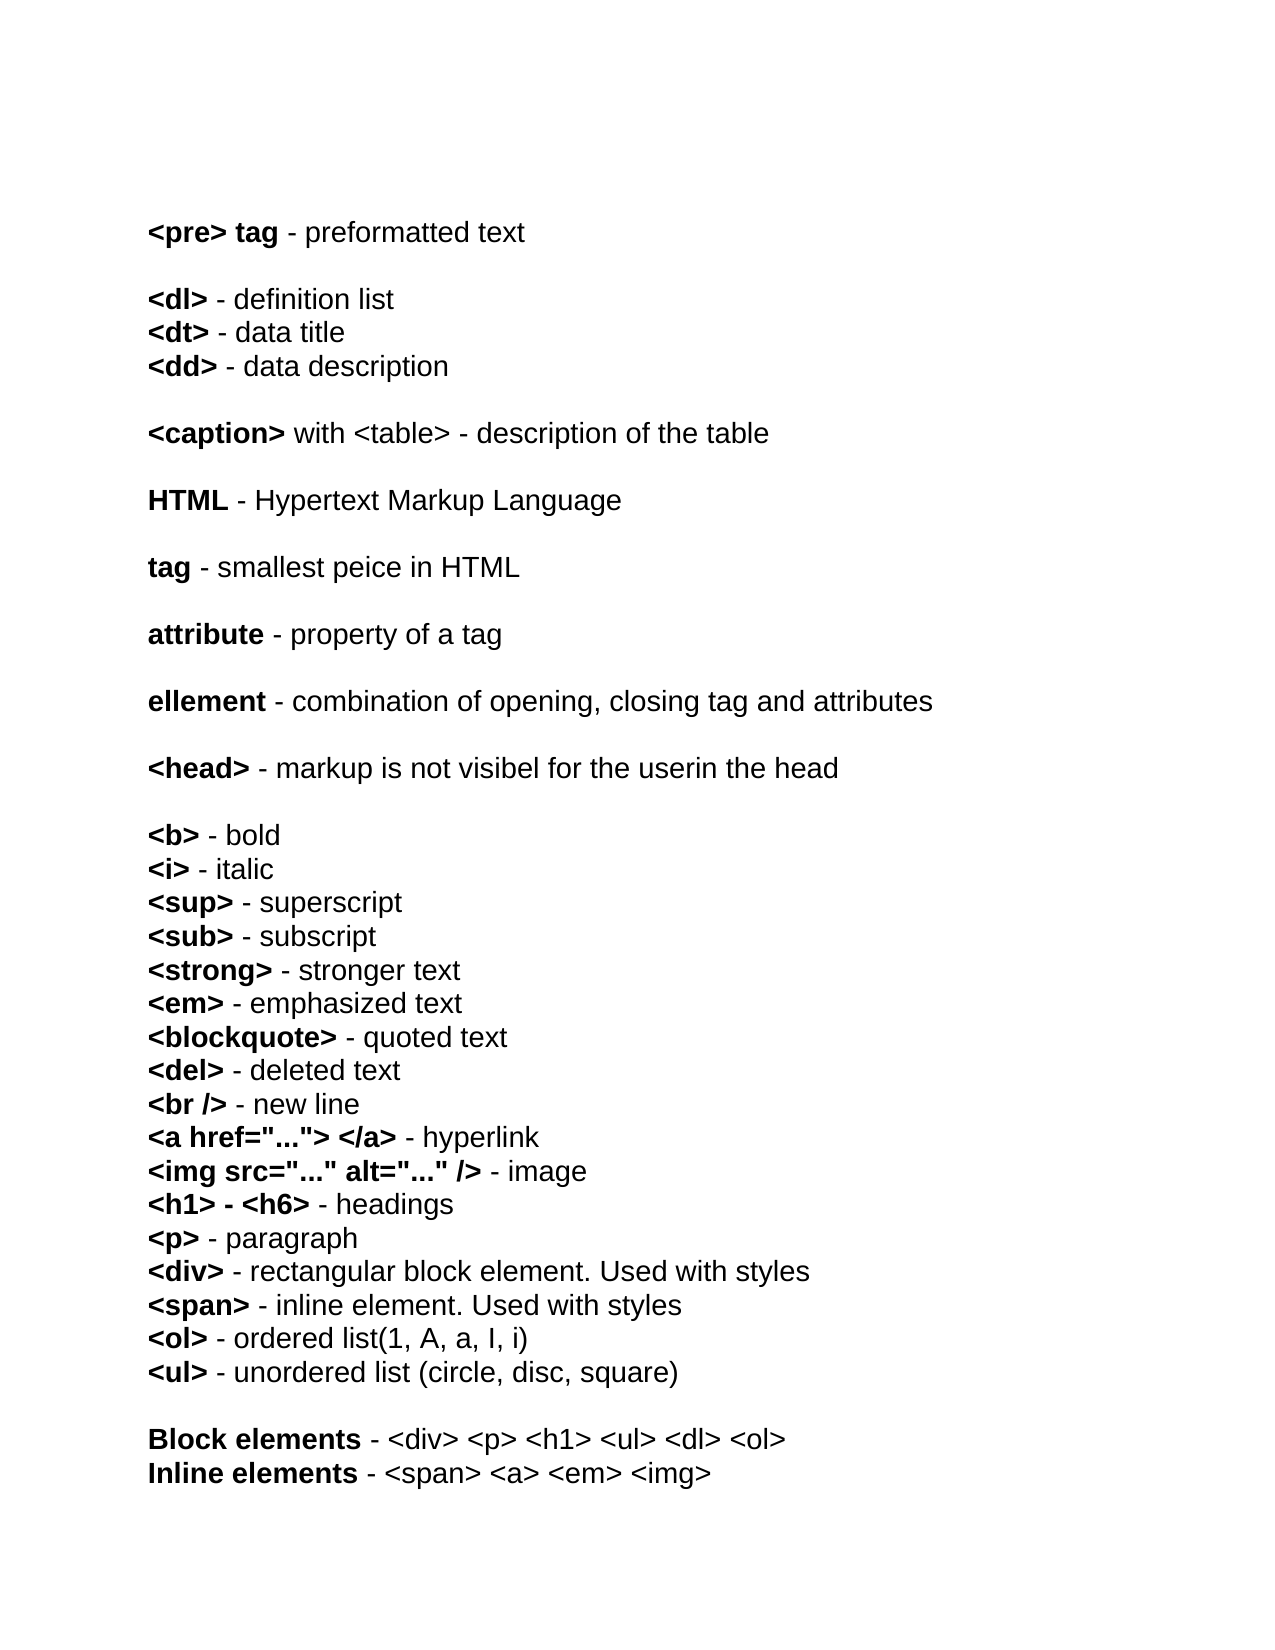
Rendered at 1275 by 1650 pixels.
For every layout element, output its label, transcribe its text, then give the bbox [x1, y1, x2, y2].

text <a href="..."> </a> - hyperlink [148, 1120, 1127, 1154]
text <ol> - ordered list(1, A, a, I, i) [148, 1322, 1127, 1355]
text <head> - markup is not visibel for the userin the head [148, 751, 1127, 785]
text tag - smallest peice in HTML [148, 550, 1127, 584]
text HTML - Hypertext Markup Language [148, 483, 1127, 517]
text <em> - emphasized text [148, 986, 1127, 1020]
text <p> - paragraph [148, 1221, 1127, 1254]
text attribute - property of a tag [148, 617, 1127, 651]
text <i> - italic [148, 852, 1127, 886]
text <del> - deleted text [148, 1053, 1127, 1087]
text <sub> - subscript [148, 919, 1127, 953]
text Inline elements - <span> <a> <em> <img> [148, 1456, 1127, 1489]
text Block elements - <div> <p> <h1> <ul> <dl> <ol> [148, 1422, 1127, 1456]
text <dt> - data title [148, 315, 1127, 349]
text <br /> - new line [148, 1087, 1127, 1120]
text <caption> with <table> - description of the table [148, 416, 1127, 449]
text <b> - bold [148, 818, 1127, 852]
text <img src="..." alt="..." /> - image [148, 1154, 1127, 1187]
text <div> - rectangular block element. Used with styles [148, 1254, 1127, 1288]
text <span> - inline element. Used with styles [148, 1288, 1127, 1322]
text ellement - combination of opening, closing tag and attributes [148, 684, 1127, 718]
text <sup> - superscript [148, 886, 1127, 919]
text <h1> - <h6> - headings [148, 1187, 1127, 1221]
text <strong> - stronger text [148, 953, 1127, 986]
text <blockquote> - quoted text [148, 1020, 1127, 1053]
text <dd> - data description [148, 349, 1127, 382]
text <ul> - unordered list (circle, disc, square) [148, 1355, 1127, 1389]
text <dl> - definition list [148, 282, 1127, 315]
text <pre> tag - preformatted text [148, 215, 1127, 248]
